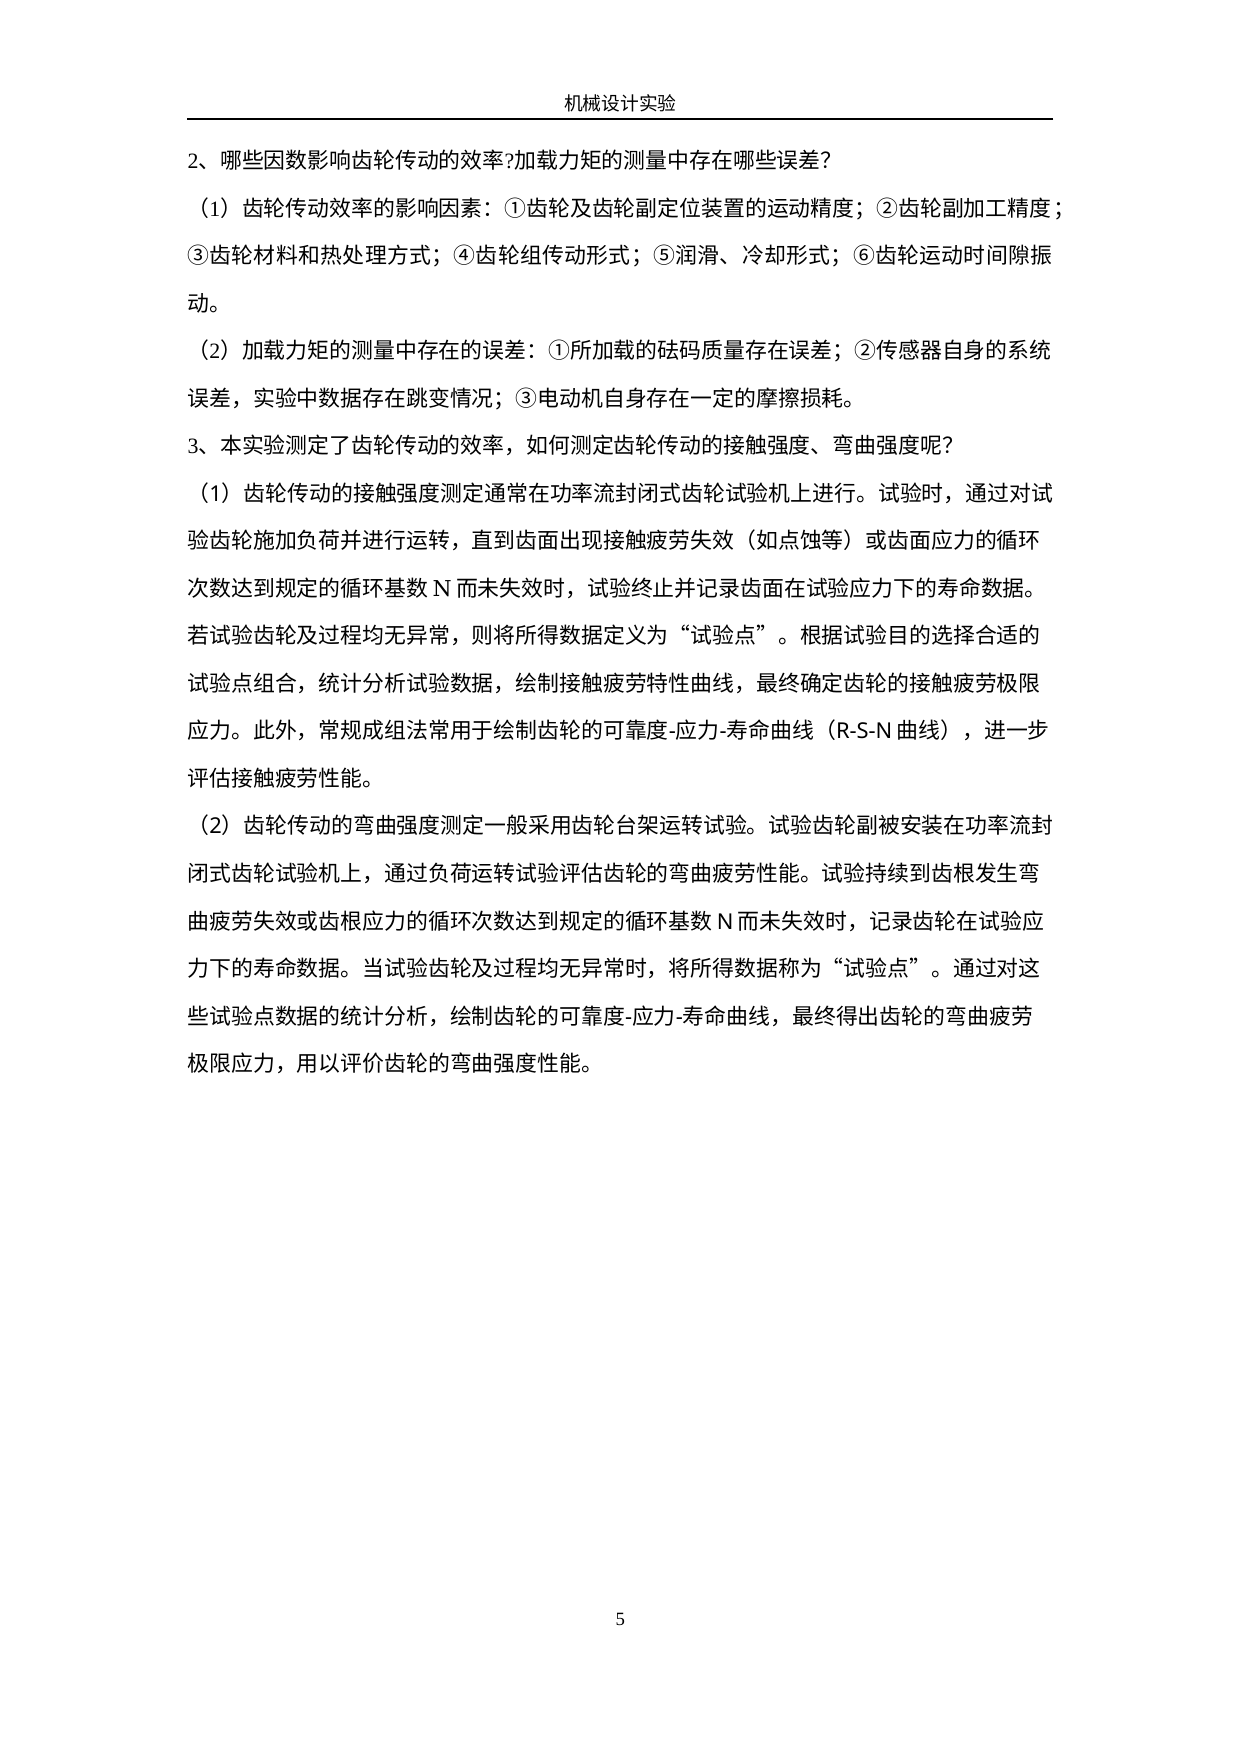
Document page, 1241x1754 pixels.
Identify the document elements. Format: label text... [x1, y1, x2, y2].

text （1）齿轮传动效率的影响因素：①齿轮及齿轮副定位装置的运动精度；②齿轮副加工精度；③齿轮材料和热处理方式；④齿轮组传动形式；⑤润滑、冷却形式；⑥齿轮运动时间隙振动。 [187, 191, 1053, 317]
text （2）齿轮传动的弯曲强度测定一般采用齿轮台架运转试验。试验齿轮副被安装在功率流封闭式齿轮试验机上，通过负荷运转试验评估齿轮的弯曲疲劳性能。试验持续到齿根发生弯曲疲劳失效或齿根应力的循环次数达到规定的循环基数N而未失效时，记录齿轮在试验应力下的寿命数据。当试验齿轮及过程均无异常时，将所得数据称为“试验点”。通过对这些试验点数据的统计分析，绘制齿轮的可靠度-应力-寿命曲线，最终得出齿轮的弯曲疲劳极限应力，用以评价齿轮的弯曲强度性能。 [187, 808, 1053, 1078]
text （1）齿轮传动的接触强度测定通常在功率流封闭式齿轮试验机上进行。试验时，通过对试验齿轮施加负荷并进行运转，直到齿面出现接触疲劳失效（如点蚀等）或齿面应力的循环次数达到规定的循环基数N而未失效时，试验终止并记录齿面在试验应力下的寿命数据。若试验齿轮及过程均无异常，则将所得数据定义为“试验点”。根据试验目的选择合适的试验点组合，统计分析试验数据，绘制接触疲劳特性曲线，最终确定齿轮的接触疲劳极限应力。此外，常规成组法常用于绘制齿轮的可靠度-应力-寿命曲线（R-S-N曲线），进一步评估接触疲劳性能。 [187, 476, 1053, 793]
text 2、哪些因数影响齿轮传动的效率?加载力矩的测量中存在哪些误差？ [187, 143, 1053, 175]
text （2）加载力矩的测量中存在的误差：①所加载的砝码质量存在误差；②传感器自身的系统误差，实验中数据存在跳变情况；③电动机自身存在一定的摩擦损耗。 [187, 333, 1053, 412]
text 3、本实验测定了齿轮传动的效率，如何测定齿轮传动的接触强度、弯曲强度呢？ [187, 428, 1053, 460]
